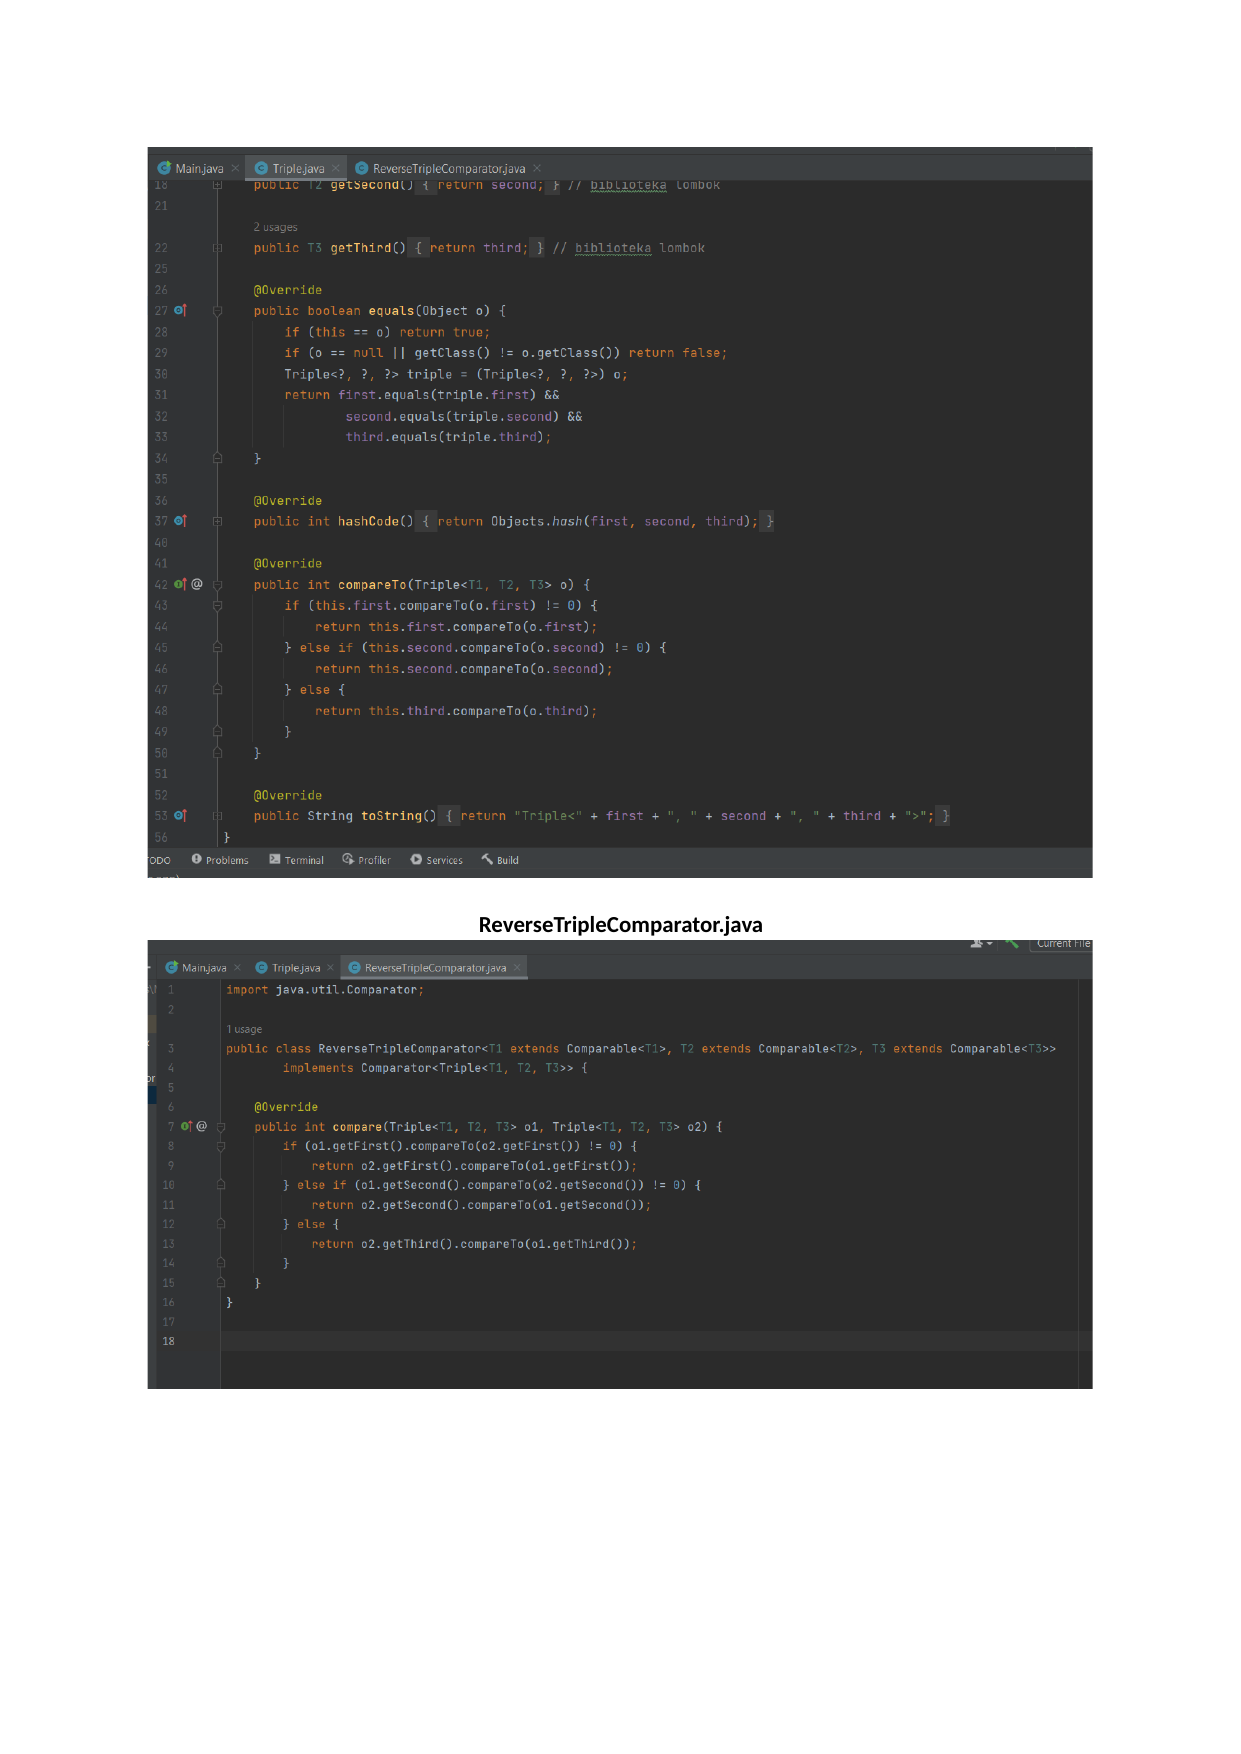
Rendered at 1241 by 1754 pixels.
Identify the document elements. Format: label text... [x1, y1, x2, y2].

picture [147, 940, 1093, 1389]
picture [147, 147, 1093, 878]
text Celem zadania była implementacja klasy generycznej Triple <T1, T2, T3> wraz z pewnymi określonymi warunkami. Mój program składa się z 3 plików źródłowych: Main.java, Triple.java , ReverseTripleComparator.java i implementuje wszystkie warunki postawione w treści zadania. Kod Programu Main.java Triple.java ReverseTripleComparator.java [148, 878, 1093, 940]
